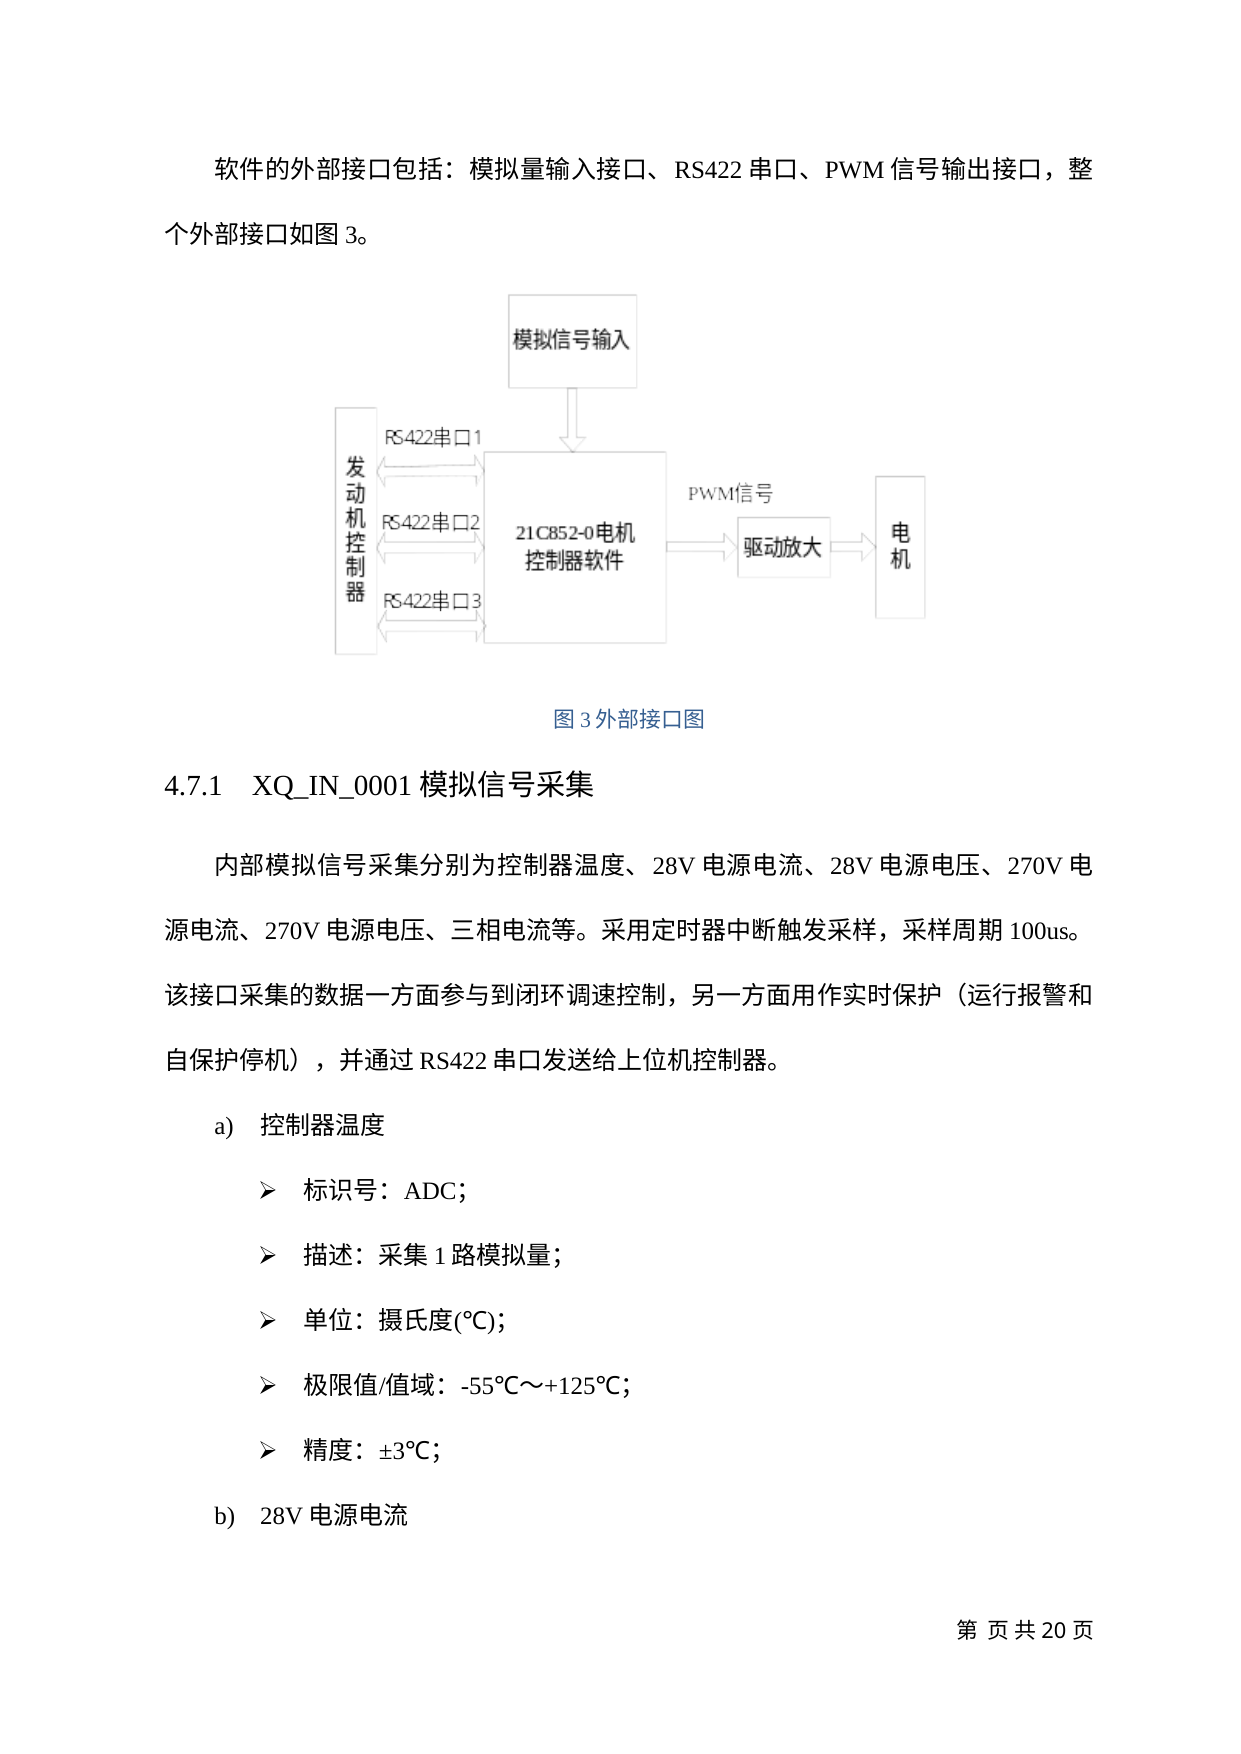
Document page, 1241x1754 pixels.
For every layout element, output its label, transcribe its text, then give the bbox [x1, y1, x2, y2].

list 极限值/值域：-55℃～+125℃； [258, 1351, 1094, 1416]
list 28V电源电流 [214, 1481, 1094, 1546]
text 内部模拟信号采集分别为控制器温度、28V电源电流、28V电源电压、270V电源电流、270V电源电压、三相电流等。采用定时器中断触发采样，采样周期100us。该接口采集的数据一方面参与到闭环调速控制，另一方面用作实时保护（运行报警和自保护停机），并通过RS422串口发送给上位机控制器。 [164, 831, 1094, 1091]
text 图 3 外部接口图 [164, 701, 1094, 734]
list 描述：采集1路模拟量； [258, 1221, 1094, 1286]
list 单位：摄氏度(℃)； [258, 1286, 1094, 1351]
list 标识号：ADC； [258, 1156, 1094, 1221]
list 精度：±3℃； [258, 1416, 1094, 1481]
text 软件的外部接口包括：模拟量输入接口、RS422串口、PWM信号输出接口，整个外部接口如图 3。 [164, 136, 1094, 266]
subtitle XQ_IN_0001 模拟信号采集 [164, 750, 1094, 815]
list 控制器温度 [214, 1091, 1094, 1156]
